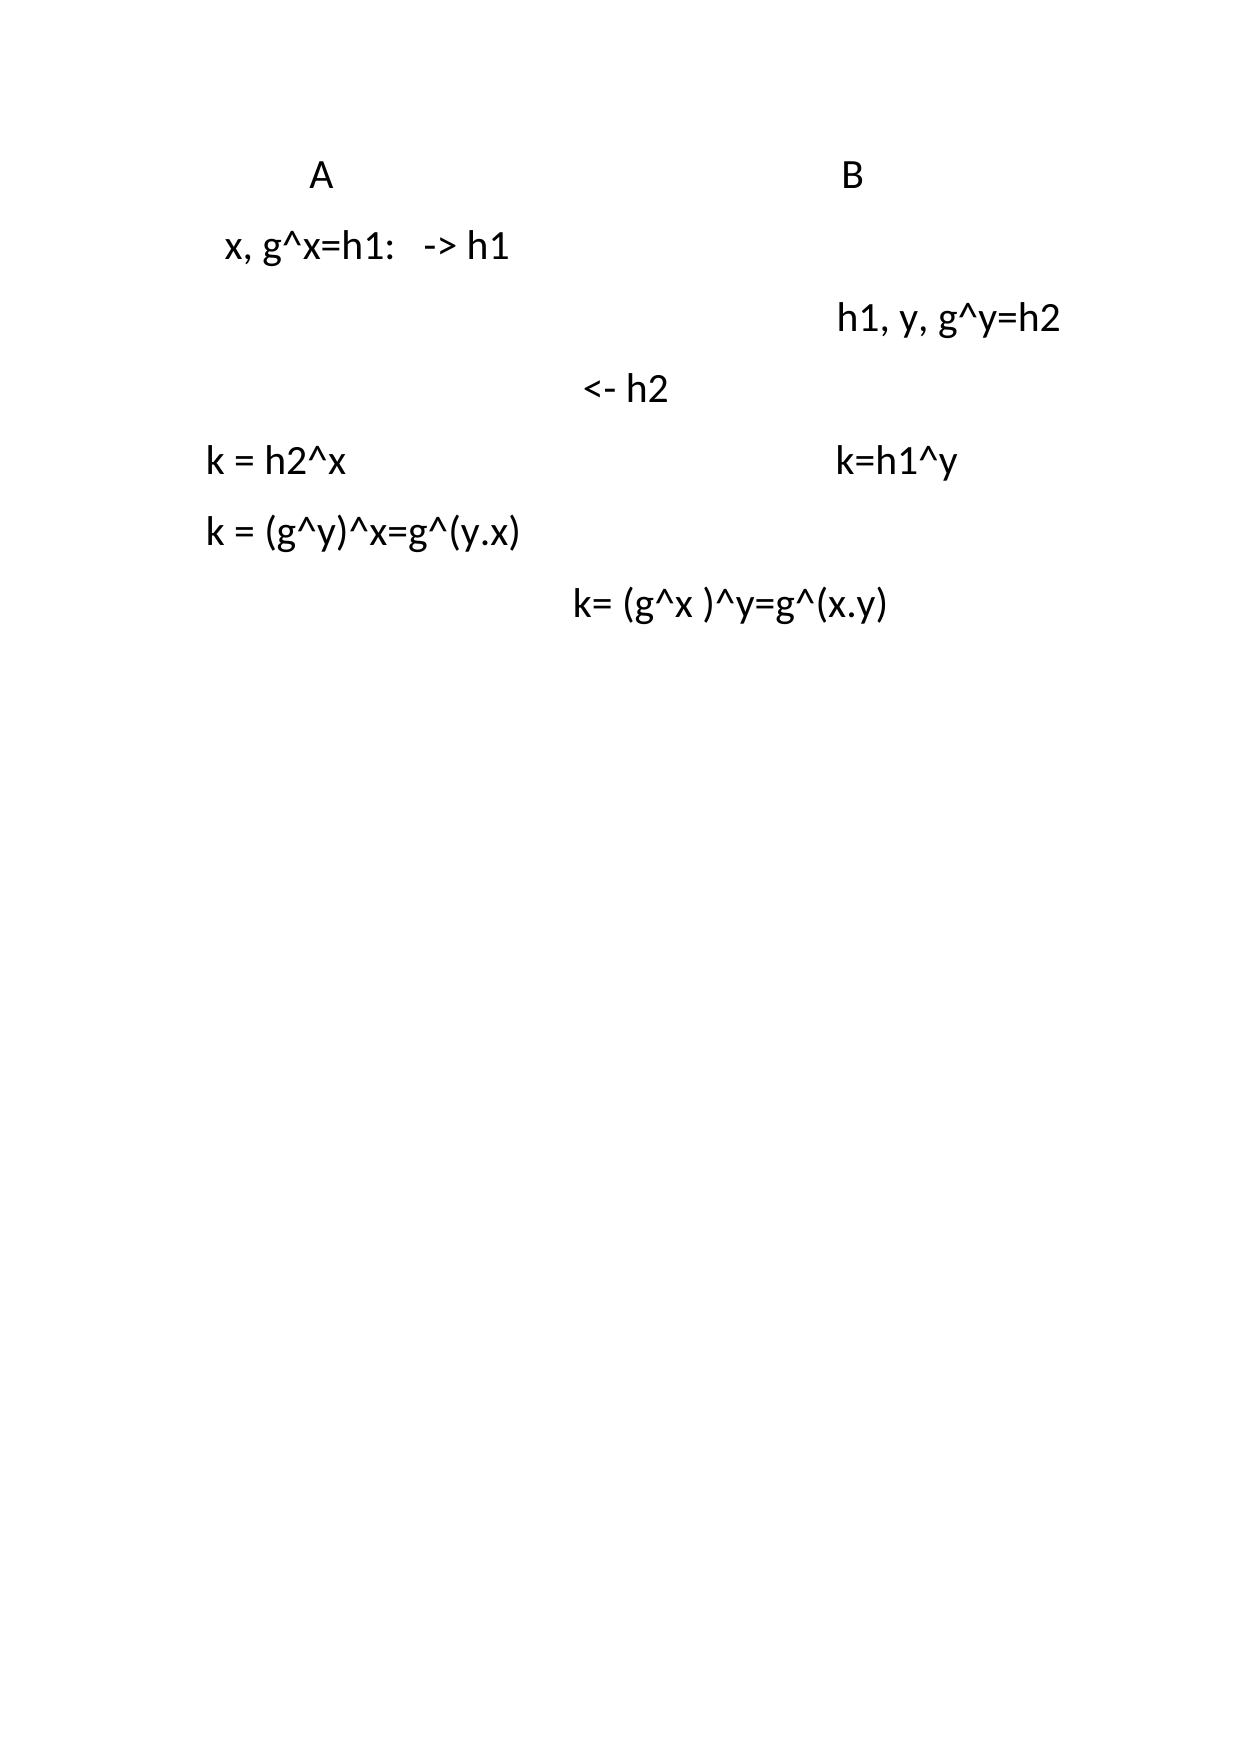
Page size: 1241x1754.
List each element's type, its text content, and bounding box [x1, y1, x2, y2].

text A B [177, 148, 1063, 198]
text k= (g^x )^y=g^(x.y) [177, 577, 1063, 628]
text h1, y, g^y=h2 [177, 291, 1063, 342]
text <- h2 [177, 362, 1063, 413]
text k = (g^y)^x=g^(y.x) [177, 505, 1063, 556]
text k = h2^x k=h1^y [177, 434, 1063, 485]
text x, g^x=h1: -> h1 [177, 219, 1063, 270]
